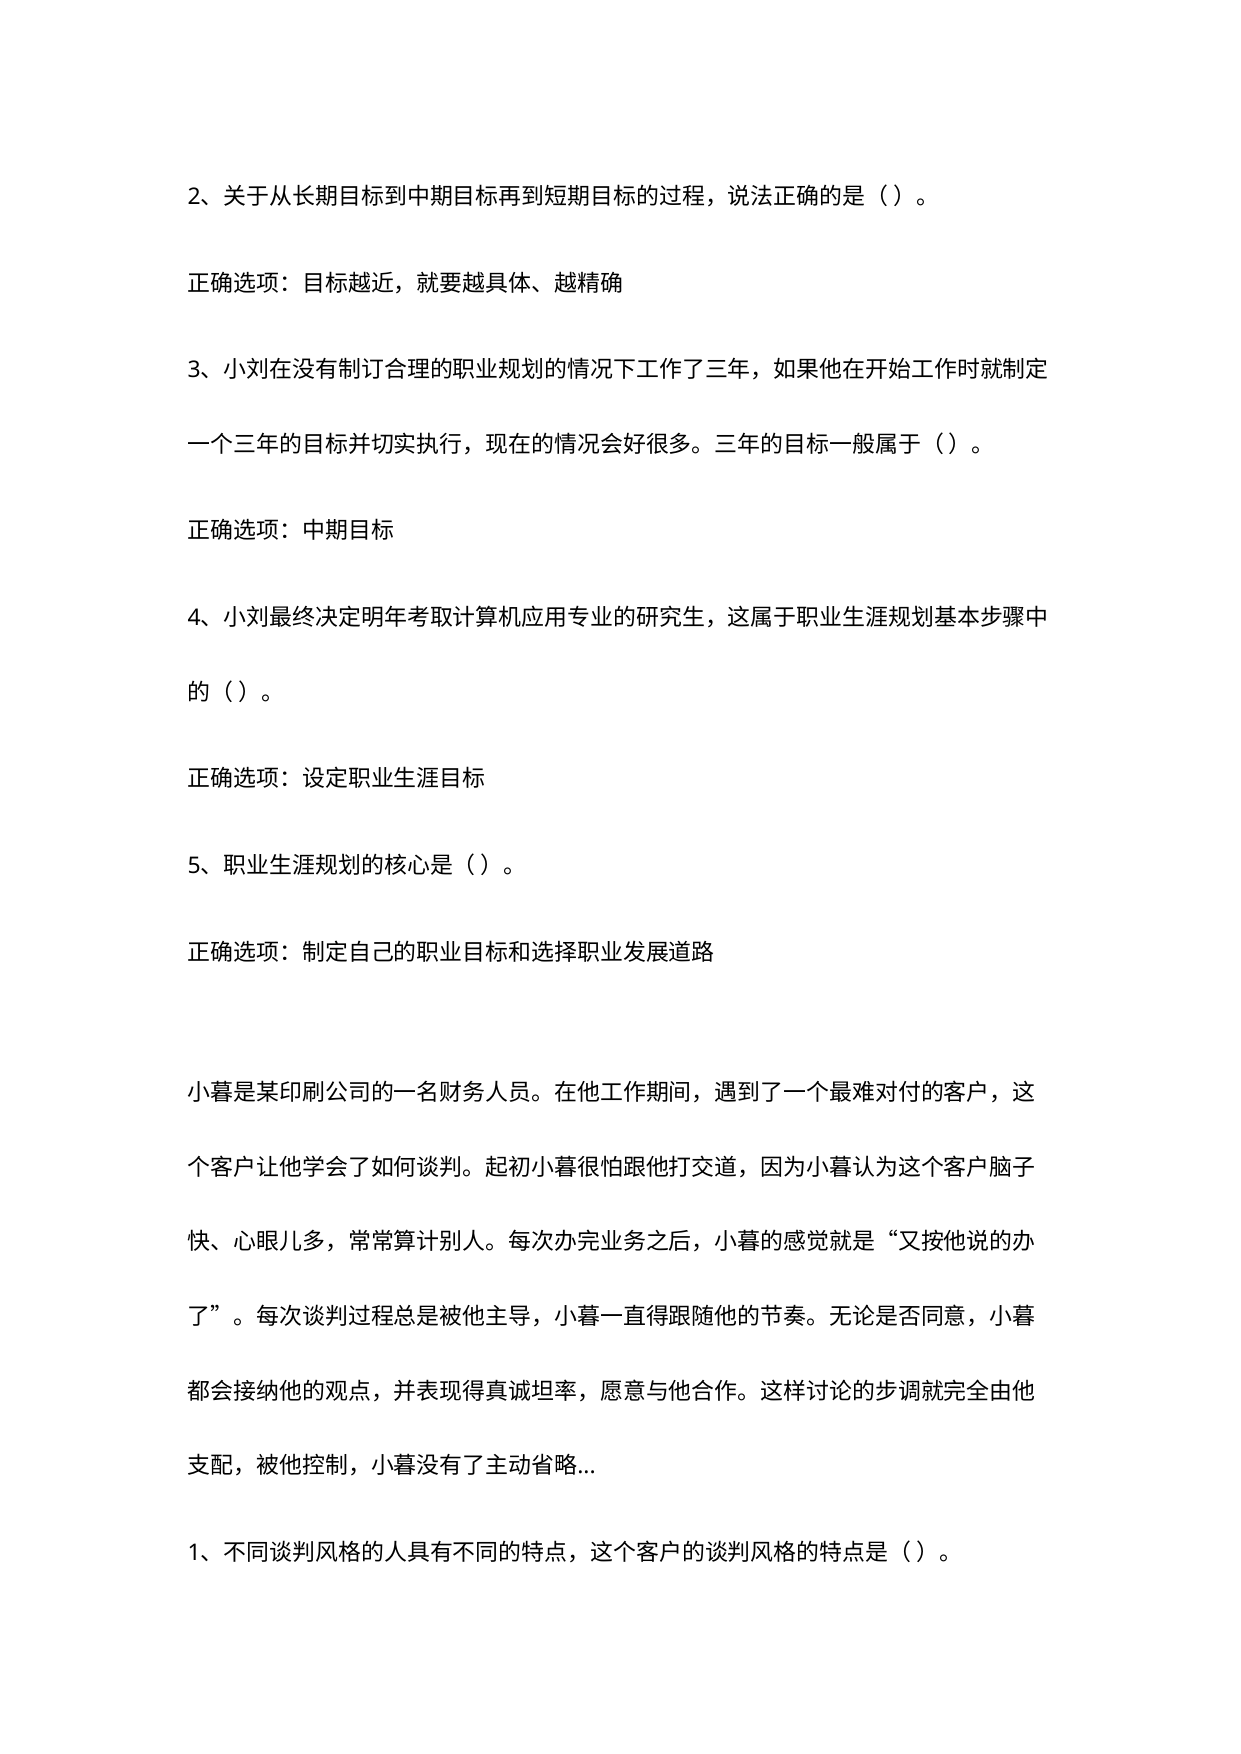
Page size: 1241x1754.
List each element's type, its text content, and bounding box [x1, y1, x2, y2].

text 小暮是某印刷公司的一名财务人员。在他工作期间，遇到了一个最难对付的客户，这个客户让他学会了如何谈判。起初小暮很怕跟他打交道，因为小暮认为这个客户脑子快、心眼儿多，常常算计别人。每次办完业务之后，小暮的感觉就是“又按他说的办了”。每次谈判过程总是被他主导，小暮一直得跟随他的节奏。无论是否同意，小暮都会接纳他的观点，并表现得真诚坦率，愿意与他合作。这样讨论的步调就完全由他支配，被他控制，小暮没有了主动省略... [187, 1058, 1053, 1496]
text 2、关于从长期目标到中期目标再到短期目标的过程，说法正确的是（ ）。 [187, 162, 1053, 227]
text 1、不同谈判风格的人具有不同的特点，这个客户的谈判风格的特点是（ ）。 [187, 1518, 1053, 1583]
text 正确选项：制定自己的职业目标和选择职业发展道路 [187, 917, 1053, 982]
text 正确选项：目标越近，就要越具体、越精确 [187, 249, 1053, 314]
text 5、职业生涯规划的核心是（ ）。 [187, 831, 1053, 896]
text 4、小刘最终决定明年考取计算机应用专业的研究生，这属于职业生涯规划基本步骤中的（ ）。 [187, 583, 1053, 723]
text 正确选项：设定职业生涯目标 [187, 744, 1053, 809]
text 正确选项：中期目标 [187, 496, 1053, 561]
text 3、小刘在没有制订合理的职业规划的情况下工作了三年，如果他在开始工作时就制定一个三年的目标并切实执行，现在的情况会好很多。三年的目标一般属于（ ）。 [187, 335, 1053, 475]
